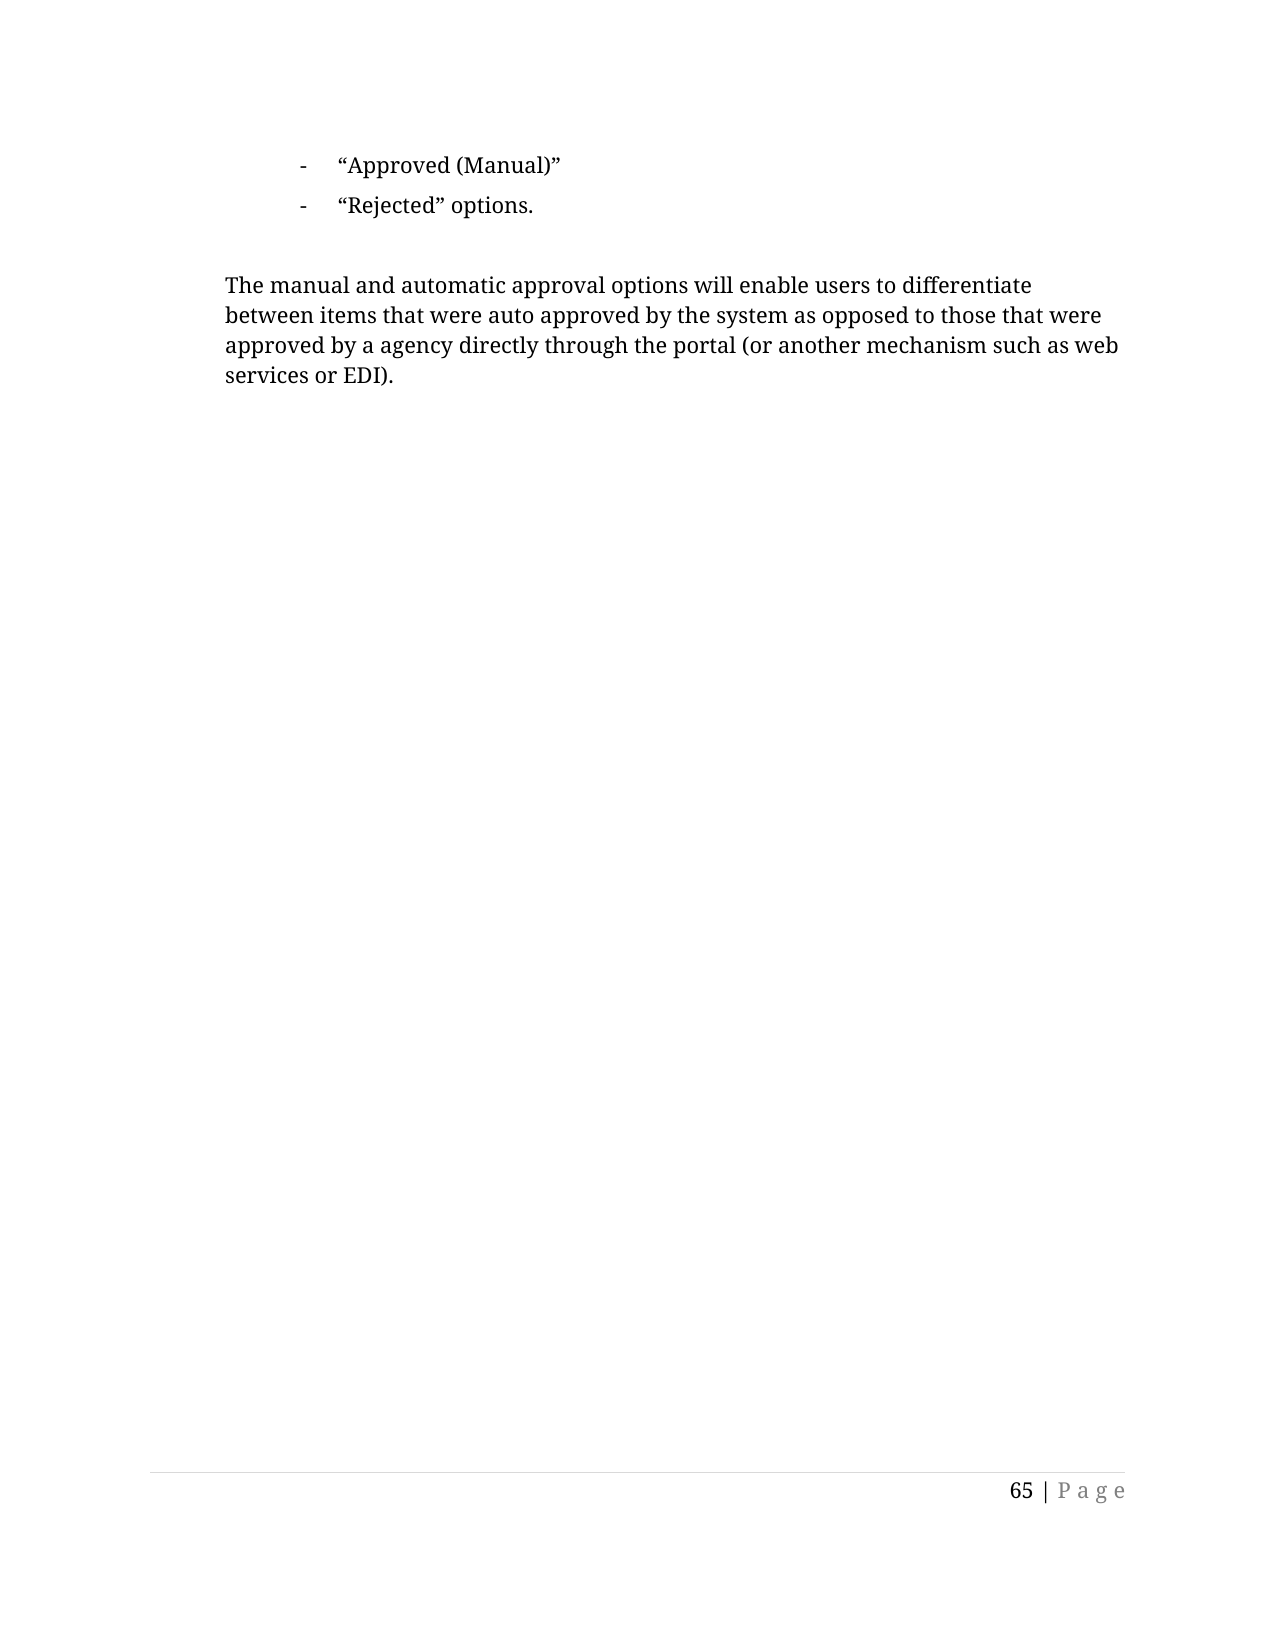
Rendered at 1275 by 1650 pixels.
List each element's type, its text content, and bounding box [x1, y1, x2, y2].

list “Rejected” options. [300, 190, 1125, 220]
text The manual and automatic approval options will enable users to differentiate between items that were auto approved by the system as opposed to those that were approved by a agency directly through the portal (or another mechanism such as web services or EDI). [225, 270, 1125, 389]
list “Approved (Manual)” [300, 150, 1125, 180]
